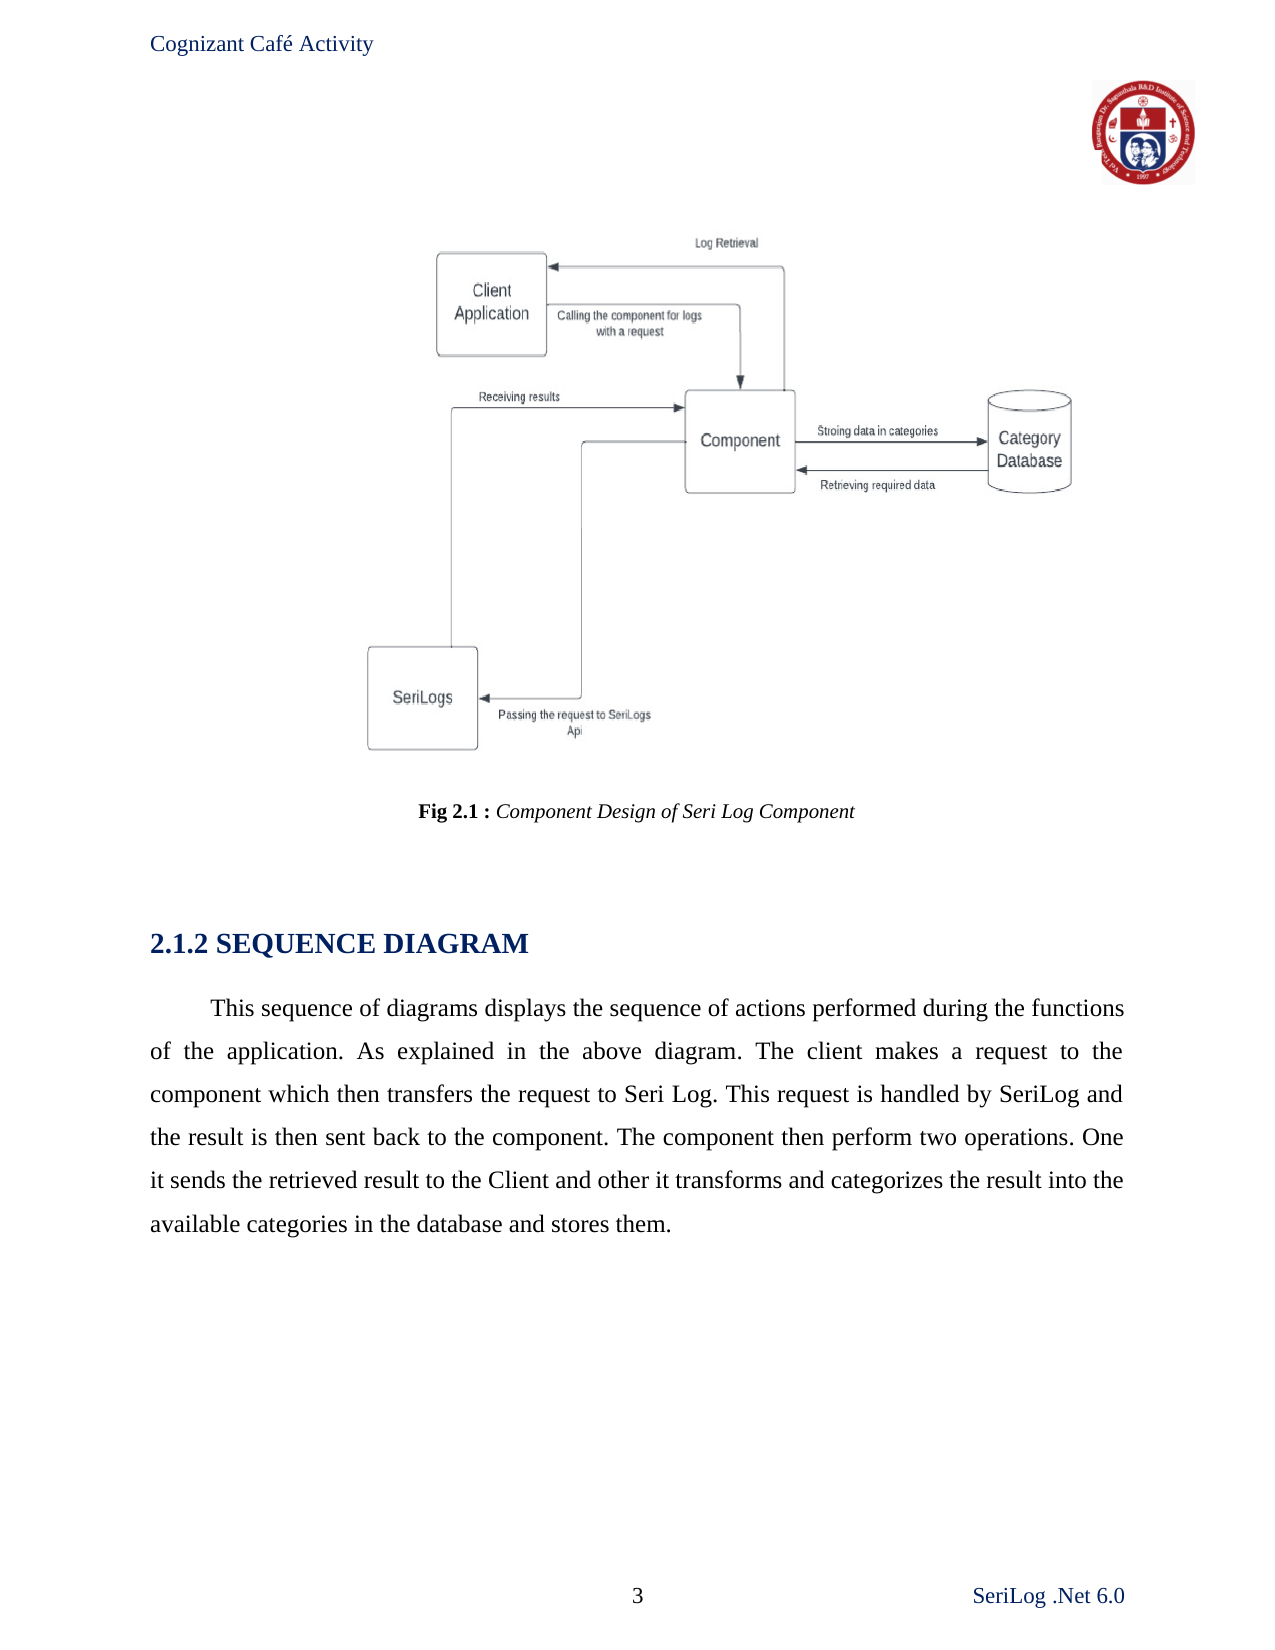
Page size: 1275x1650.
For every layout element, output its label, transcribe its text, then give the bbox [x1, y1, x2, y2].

text 2.1.2 SEQUENCE DIAGRAM [150, 926, 1125, 959]
text Fig 2.1 : Component Design of Seri Log Component [150, 799, 1125, 823]
text This sequence of diagrams displays the sequence of actions performed during the functions of the application. As explained in the above diagram. The client makes a request to the component which then transfers the request to Seri Log. This request is handled by SeriLog and the result is then sent back to the component. The component then perform two operations. One it sends the retrieved result to the Client and other it transforms and categorizes the result into the available categories in the database and stores them. [150, 993, 1125, 1237]
picture [262, 80, 1196, 800]
